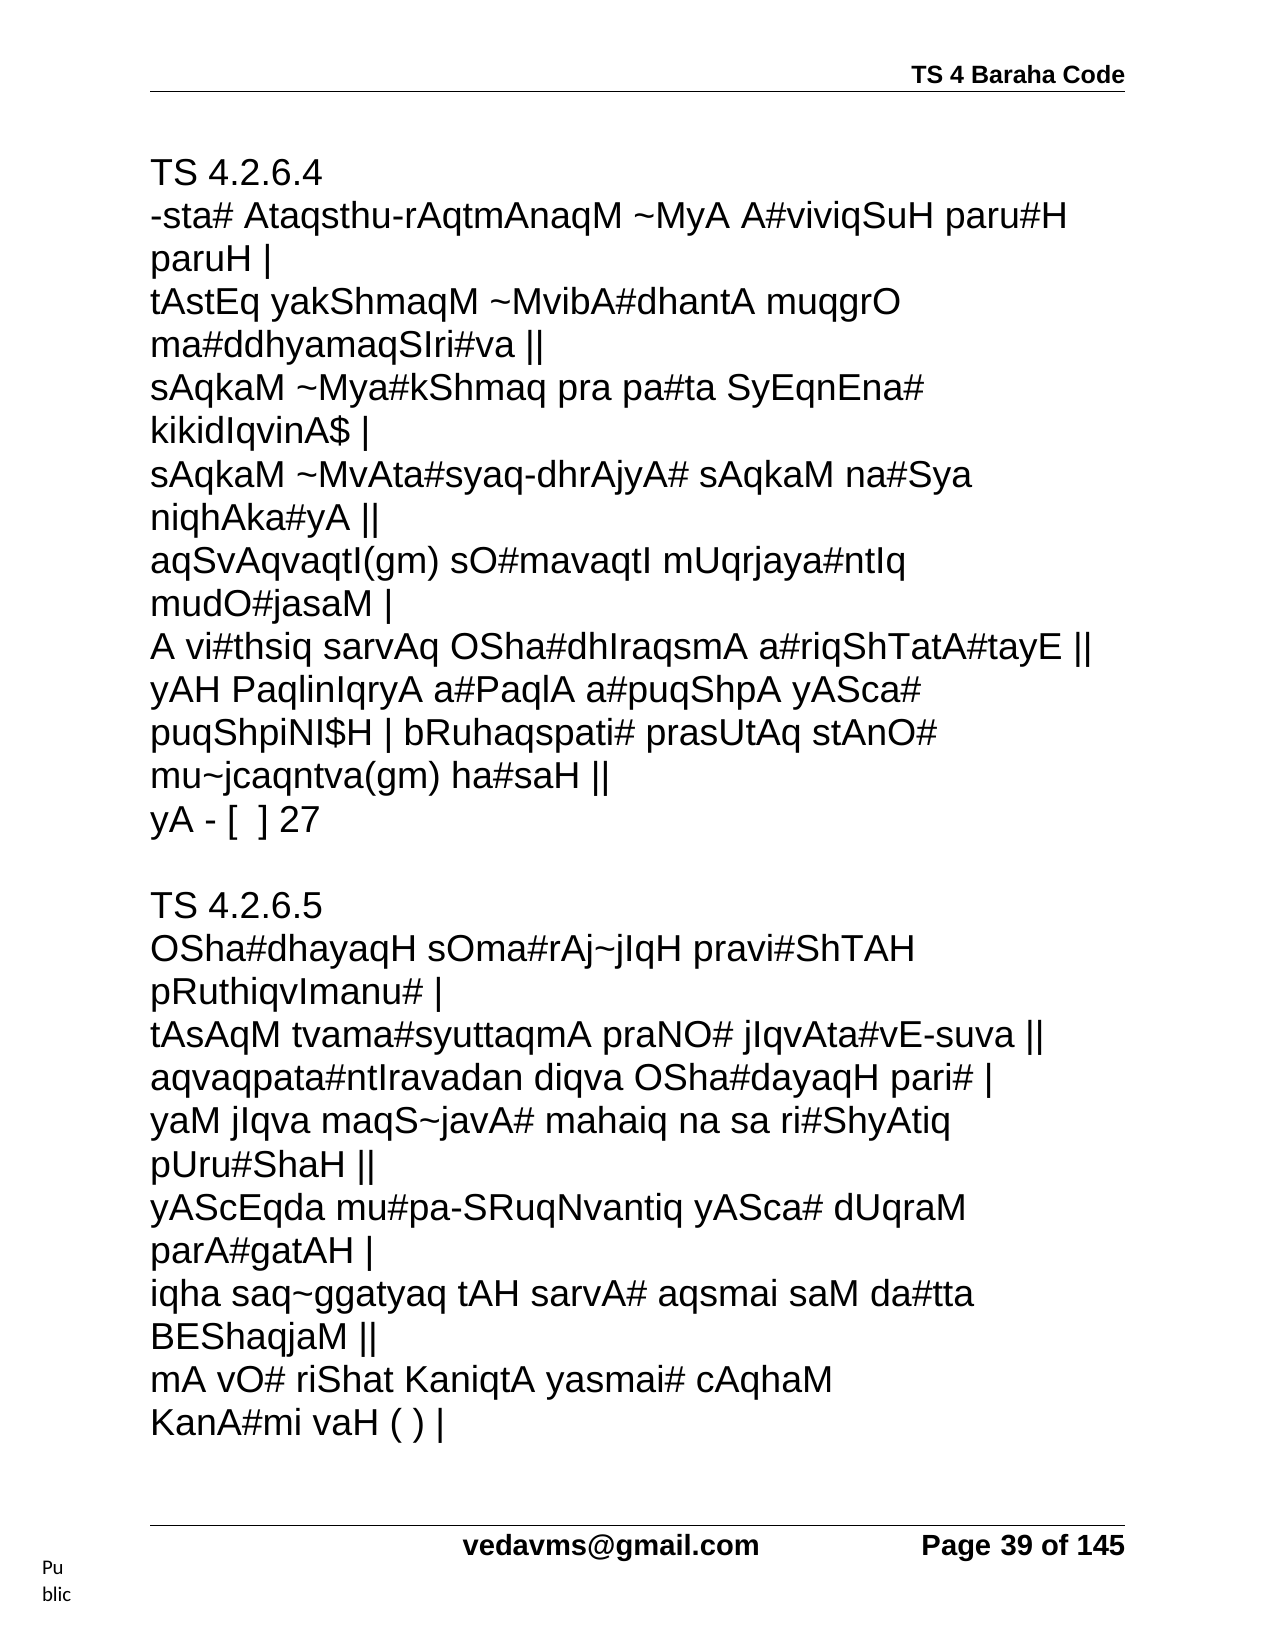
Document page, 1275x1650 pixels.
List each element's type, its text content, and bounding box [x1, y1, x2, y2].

text yA - [ ] 27 [150, 797, 1125, 840]
text A vi#thsiq sarvAq OSha#dhIraqsmA a#riqShTatA#tayE || [150, 624, 1125, 667]
text tAstEq yakShmaqM ~MvibA#dhantA muqgrO ma#ddhyamaqSIri#va || [150, 279, 1125, 366]
text yAH PaqlinIqryA a#PaqlA a#puqShpA yASca# puqShpiNI$H | bRuhaqspati# prasUtAq stAnO# mu~jcaqntva(gm) ha#saH || [150, 667, 1125, 797]
text OSha#dhayaqH sOma#rAj~jIqH pravi#ShTAH pRuthiqvImanu# | [150, 926, 1125, 1012]
text mA vO# riShat KaniqtA yasmai# cAqhaM KanA#mi vaH ( ) | [150, 1357, 1125, 1444]
text TS 4.2.6.4 [150, 150, 1125, 193]
text aqvaqpata#ntIravadan diqva OSha#dayaqH pari# | [150, 1056, 1125, 1099]
text yaM jIqva maqS~javA# mahaiq na sa ri#ShyAtiq pUru#ShaH || [150, 1099, 1125, 1185]
text sAqkaM ~MvAta#syaq-dhrAjyA# sAqkaM na#Sya niqhAka#yA || [150, 452, 1125, 538]
text sAqkaM ~Mya#kShmaq pra pa#ta SyEqnEna# kikidIqvinA$ | [150, 366, 1125, 452]
text TS 4.2.6.5 [150, 883, 1125, 926]
text yAScEqda mu#pa-SRuqNvantiq yASca# dUqraM parA#gatAH | [150, 1185, 1125, 1271]
text aqSvAqvaqtI(gm) sO#mavaqtI mUqrjaya#ntIq mudO#jasaM | [150, 538, 1125, 624]
text iqha saq~ggatyaq tAH sarvA# aqsmai saM da#tta BEShaqjaM || [150, 1271, 1125, 1357]
text tAsAqM tvama#syuttaqmA praNO# jIqvAta#vE-suva || [150, 1012, 1125, 1056]
text -sta# Ataqsthu-rAqtmAnaqM ~MyA A#viviqSuH paru#H paruH | [150, 193, 1125, 279]
